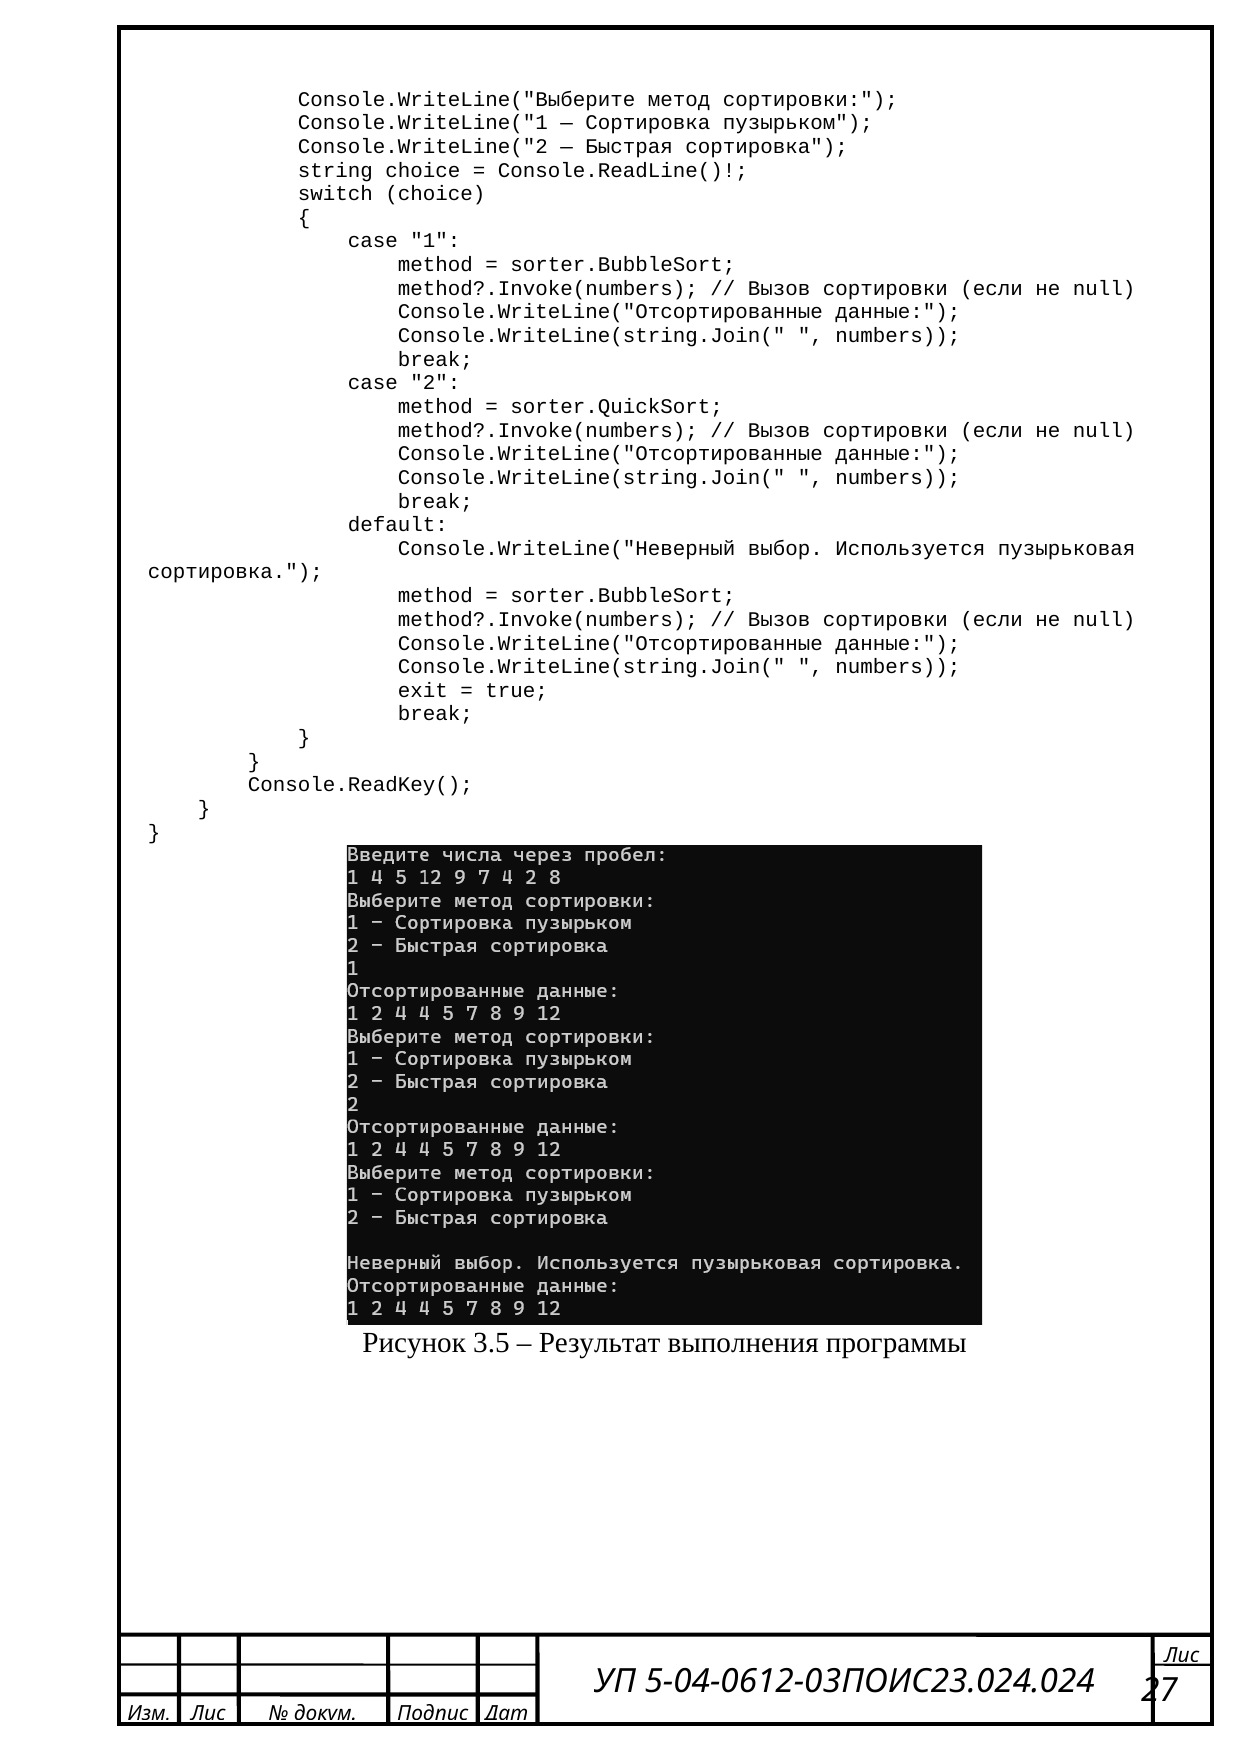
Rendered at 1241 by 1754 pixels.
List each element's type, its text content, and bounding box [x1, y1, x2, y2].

text default: [148, 514, 1181, 538]
text break; [148, 491, 1181, 514]
text method = sorter.BubbleSort; [148, 254, 1181, 278]
text exit = true; [148, 680, 1181, 703]
text string choice = Console.ReadLine()!; [148, 159, 1181, 183]
text method?.Invoke(numbers); // Вызов сортировки (если не null) [148, 278, 1181, 301]
text case "2": [148, 372, 1181, 396]
text method?.Invoke(numbers); // Вызов сортировки (если не null) [148, 609, 1181, 632]
text Console.WriteLine("Неверный выбор. Используется пузырьковая сортировка."); [148, 538, 1181, 585]
text Console.WriteLine("1 — Сортировка пузырьком"); [148, 112, 1181, 136]
text } [148, 727, 1181, 751]
text Console.WriteLine(string.Join(" ", numbers)); [148, 467, 1181, 491]
text Console.WriteLine("Отсортированные данные:"); [148, 443, 1181, 467]
text switch (choice) [148, 183, 1181, 207]
text Console.WriteLine("Отсортированные данные:"); [148, 632, 1181, 656]
text Console.WriteLine(string.Join(" ", numbers)); [148, 325, 1181, 349]
text Console.WriteLine("2 — Быстрая сортировка"); [148, 136, 1181, 159]
text } [148, 822, 1181, 845]
text Console.ReadKey(); [148, 774, 1181, 798]
text Console.WriteLine("Выберите метод сортировки:"); [148, 89, 1181, 112]
picture [346, 845, 983, 1325]
text Рисунок 3.5 – Результат выполнения программы [148, 1325, 1181, 1358]
text Console.WriteLine(string.Join(" ", numbers)); [148, 656, 1181, 680]
text } [148, 798, 1181, 822]
text case "1": [148, 231, 1181, 254]
text { [148, 207, 1181, 231]
text Console.WriteLine("Отсортированные данные:"); [148, 301, 1181, 325]
text method = sorter.BubbleSort; [148, 585, 1181, 609]
text method?.Invoke(numbers); // Вызов сортировки (если не null) [148, 420, 1181, 443]
text break; [148, 703, 1181, 727]
text method = sorter.QuickSort; [148, 396, 1181, 420]
text } [148, 751, 1181, 774]
text break; [148, 349, 1181, 372]
